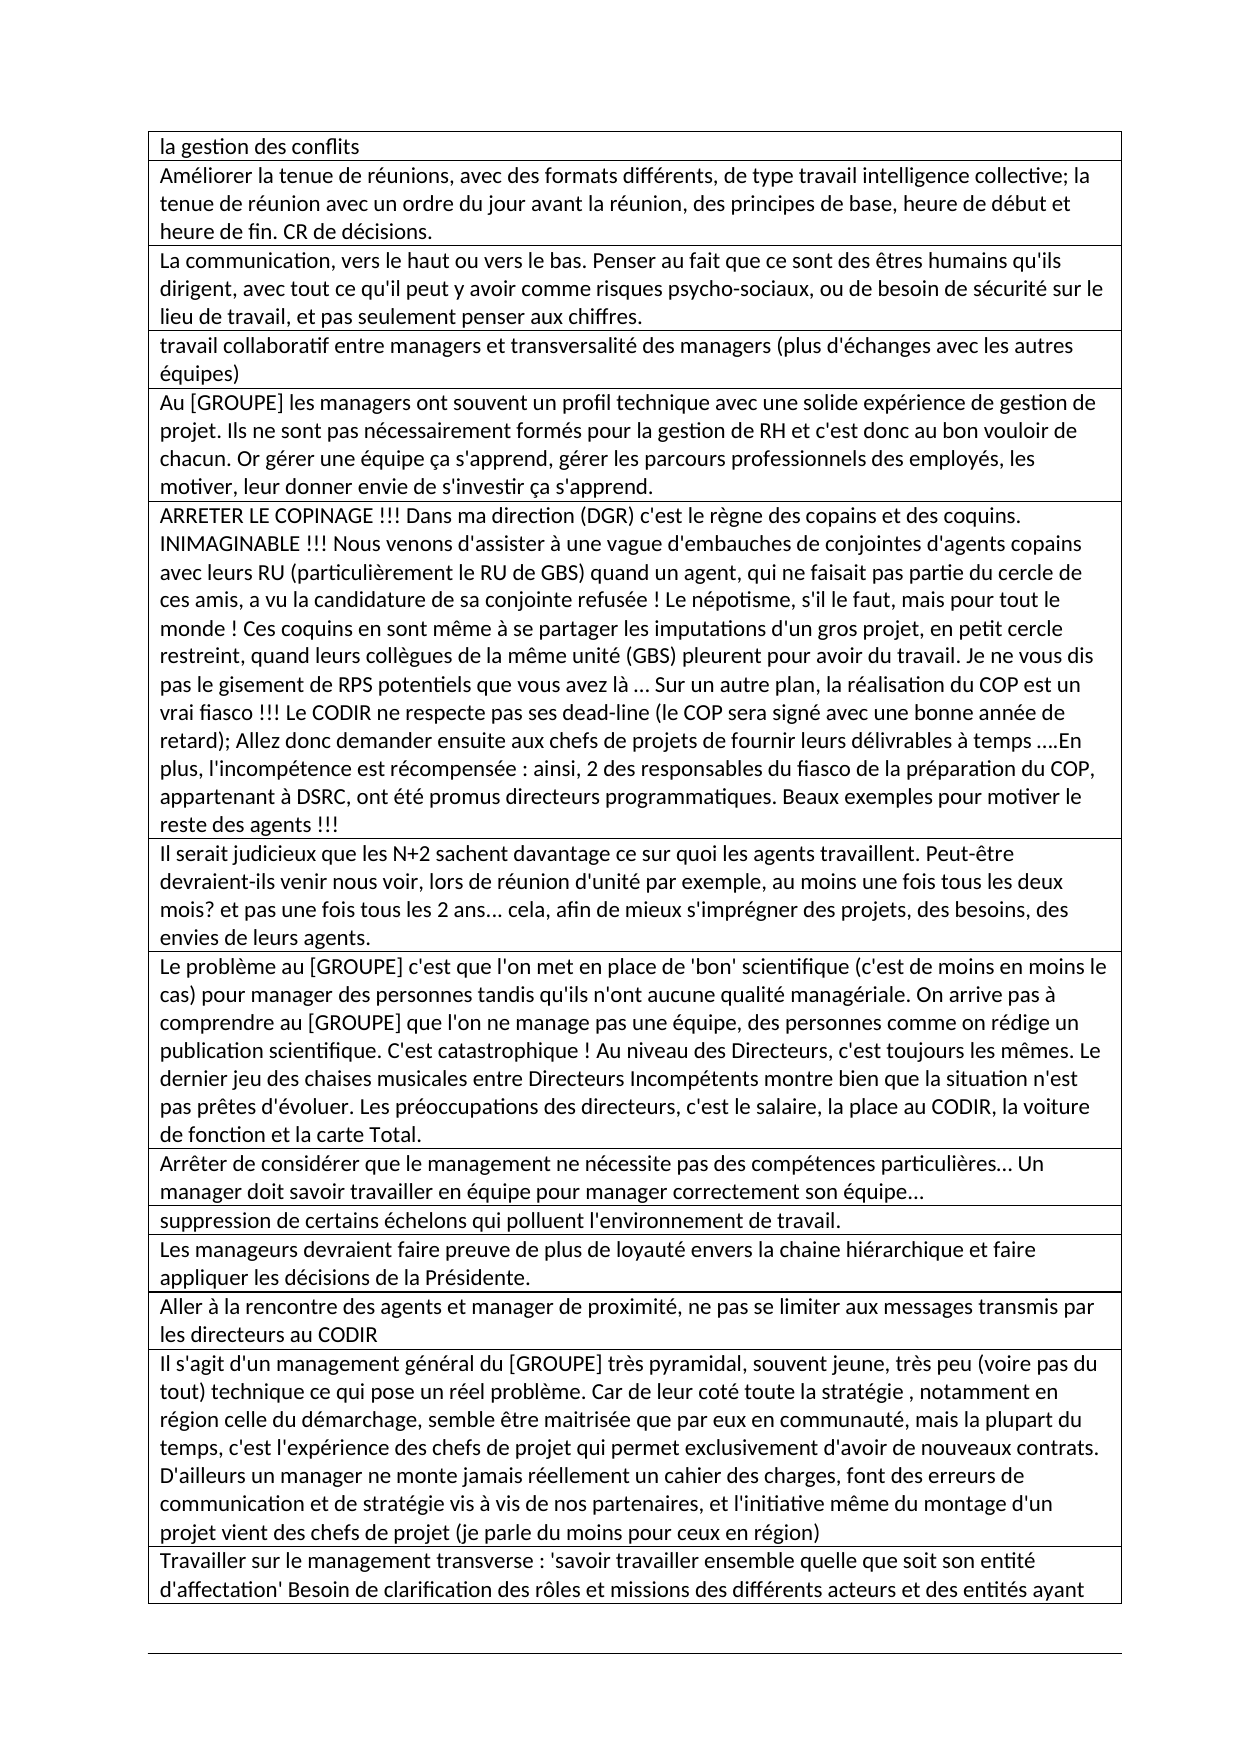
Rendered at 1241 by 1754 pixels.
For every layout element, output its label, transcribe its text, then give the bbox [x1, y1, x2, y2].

table_cell Au [GROUPE] les managers ont souvent un profil technique avec une solide expérience de gestion de projet. Ils ne sont pas nécessairement formés pour la gestion de RH et c'est donc au bon vouloir de chacun. Or gérer une équipe ça s'apprend, gérer les parcours professionnels des employés, les motiver, leur donner envie de s'investir ça s'apprend. [149, 389, 1121, 501]
table_cell suppression de certains échelons qui polluent l'environnement de travail. [149, 1206, 1121, 1234]
table_cell Le problème au [GROUPE] c'est que l'on met en place de 'bon' scientifique (c'est de moins en moins le cas) pour manager des personnes tandis qu'ils n'ont aucune qualité managériale. On arrive pas à comprendre au [GROUPE] que l'on ne manage pas une équipe, des personnes comme on rédige un publication scientifique. C'est catastrophique ! Au niveau des Directeurs, c'est toujours les mêmes. Le dernier jeu des chaises musicales entre Directeurs Incompétents montre bien que la situation n'est pas prêtes d'évoluer. Les préoccupations des directeurs, c'est le salaire, la place au CODIR, la voiture de fonction et la carte Total. [149, 952, 1121, 1148]
table_cell travail collaboratif entre managers et transversalité des managers (plus d'échanges avec les autres équipes) [149, 331, 1121, 387]
table_cell ARRETER LE COPINAGE !!! Dans ma direction (DGR) c'est le règne des copains et des coquins. INIMAGINABLE !!! Nous venons d'assister à une vague d'embauches de conjointes d'agents copains avec leurs RU (particulièrement le RU de GBS) quand un agent, qui ne faisait pas partie du cercle de ces amis, a vu la candidature de sa conjointe refusée ! Le népotisme, s'il le faut, mais pour tout le monde ! Ces coquins en sont même à se partager les imputations d'un gros projet, en petit cercle restreint, quand leurs collègues de la même unité (GBS) pleurent pour avoir du travail. Je ne vous dis pas le gisement de RPS potentiels que vous avez là … Sur un autre plan, la réalisation du COP est un vrai fiasco !!! Le CODIR ne respecte pas ses dead-line (le COP sera signé avec une bonne année de retard); Allez donc demander ensuite aux chefs de projets de fournir leurs délivrables à temps ….En plus, l'incompétence est récompensée : ainsi, 2 des responsables du fiasco de la préparation du COP, appartenant à DSRC, ont été promus directeurs programmatiques. Beaux exemples pour motiver le reste des agents !!! [149, 502, 1121, 838]
table_cell Arrêter de considérer que le management ne nécessite pas des compétences particulières… Un manager doit savoir travailler en équipe pour manager correctement son équipe... [149, 1149, 1121, 1205]
table_cell la gestion des conflits [149, 132, 1121, 160]
table_cell Améliorer la tenue de réunions, avec des formats différents, de type travail intelligence collective; la tenue de réunion avec un ordre du jour avant la réunion, des principes de base, heure de début et heure de fin. CR de décisions. [149, 161, 1121, 245]
table_cell Les manageurs devraient faire preuve de plus de loyauté envers la chaine hiérarchique et faire appliquer les décisions de la Présidente. [149, 1235, 1121, 1291]
table_cell La communication, vers le haut ou vers le bas. Penser au fait que ce sont des êtres humains qu'ils dirigent, avec tout ce qu'il peut y avoir comme risques psycho-sociaux, ou de besoin de sécurité sur le lieu de travail, et pas seulement penser aux chiffres. [149, 246, 1121, 330]
table_cell Aller à la rencontre des agents et manager de proximité, ne pas se limiter aux messages transmis par les directeurs au CODIR [149, 1293, 1121, 1348]
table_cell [149, 1547, 1121, 1603]
table_cell Il s'agit d'un management général du [GROUPE] très pyramidal, souvent jeune, très peu (voire pas du tout) technique ce qui pose un réel problème. Car de leur coté toute la stratégie , notamment en région celle du démarchage, semble être maitrisée que par eux en communauté, mais la plupart du temps, c'est l'expérience des chefs de projet qui permet exclusivement d'avoir de nouveaux contrats. D'ailleurs un manager ne monte jamais réellement un cahier des charges, font des erreurs de communication et de stratégie vis à vis de nos partenaires, et l'initiative même du montage d'un projet vient des chefs de projet (je parle du moins pour ceux en région) [149, 1350, 1121, 1546]
table_cell Il serait judicieux que les N+2 sachent davantage ce sur quoi les agents travaillent. Peut-être devraient-ils venir nous voir, lors de réunion d'unité par exemple, au moins une fois tous les deux mois? et pas une fois tous les 2 ans... cela, afin de mieux s'imprégner des projets, des besoins, des envies de leurs agents. [149, 839, 1121, 951]
